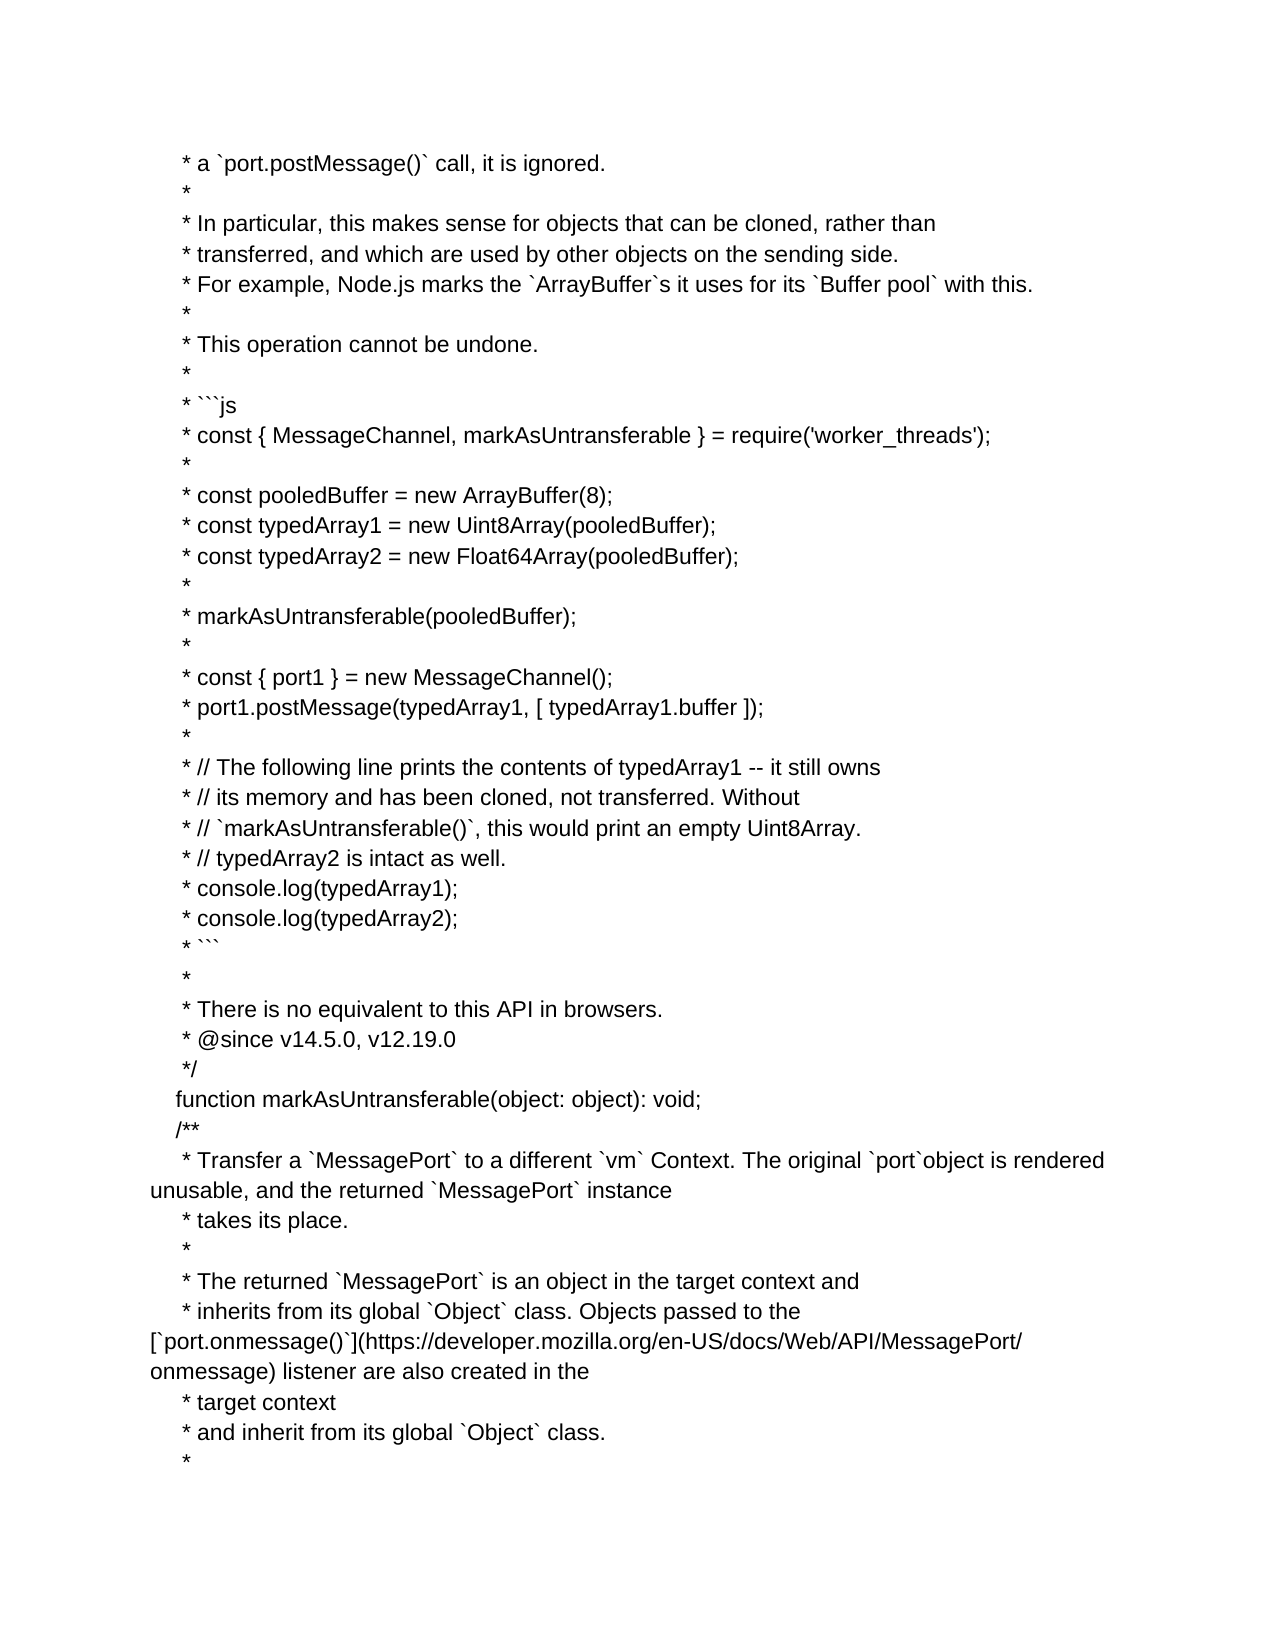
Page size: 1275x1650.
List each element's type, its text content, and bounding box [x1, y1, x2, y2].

text * ``` [150, 935, 1125, 962]
text * and inherit from its global `Object` class. [150, 1419, 1125, 1445]
text * inherits from its global `Object` class. Objects passed to the [`port.onmessage()`](https://developer.mozilla.org/en-US/docs/Web/API/MessagePort/onmessage) listener are also created in the [150, 1298, 1125, 1385]
text * [150, 1449, 1125, 1475]
text * const typedArray2 = new Float64Array(pooledBuffer); [150, 543, 1125, 569]
text * [150, 573, 1125, 599]
text * [150, 633, 1125, 660]
text * // its memory and has been cloned, not transferred. Without [150, 784, 1125, 811]
text * console.log(typedArray2); [150, 905, 1125, 932]
text * const { port1 } = new MessageChannel(); [150, 663, 1125, 690]
text * [150, 180, 1125, 207]
text * [150, 301, 1125, 327]
text * // `markAsUntransferable()`, this would print an empty Uint8Array. [150, 814, 1125, 841]
text * takes its place. [150, 1207, 1125, 1234]
text */ [150, 1056, 1125, 1083]
text * const typedArray1 = new Uint8Array(pooledBuffer); [150, 512, 1125, 539]
text * [150, 452, 1125, 478]
text * target context [150, 1388, 1125, 1415]
text * [150, 966, 1125, 992]
text * @since v14.5.0, v12.19.0 [150, 1026, 1125, 1052]
text /** [150, 1117, 1125, 1143]
text * markAsUntransferable(pooledBuffer); [150, 603, 1125, 629]
text * const { MessageChannel, markAsUntransferable } = require('worker_threads'); [150, 422, 1125, 448]
text * [150, 361, 1125, 388]
text * // The following line prints the contents of typedArray1 -- it still owns [150, 754, 1125, 781]
text * In particular, this makes sense for objects that can be cloned, rather than [150, 210, 1125, 237]
text * This operation cannot be undone. [150, 331, 1125, 358]
text * There is no equivalent to this API in browsers. [150, 996, 1125, 1022]
text * a `port.postMessage()` call, it is ignored. [150, 150, 1125, 176]
text * ```js [150, 392, 1125, 418]
text * Transfer a `MessagePort` to a different `vm` Context. The original `port`object is rendered unusable, and the returned `MessagePort` instance [150, 1147, 1125, 1203]
text * [150, 724, 1125, 750]
text * console.log(typedArray1); [150, 875, 1125, 901]
text * // typedArray2 is intact as well. [150, 845, 1125, 871]
text * const pooledBuffer = new ArrayBuffer(8); [150, 482, 1125, 509]
text * port1.postMessage(typedArray1, [ typedArray1.buffer ]); [150, 694, 1125, 720]
text * transferred, and which are used by other objects on the sending side. [150, 241, 1125, 267]
text function markAsUntransferable(object: object): void; [150, 1086, 1125, 1113]
text * The returned `MessagePort` is an object in the target context and [150, 1268, 1125, 1294]
text * [150, 1237, 1125, 1264]
text * For example, Node.js marks the `ArrayBuffer`s it uses for its `Buffer pool` with this. [150, 271, 1125, 297]
